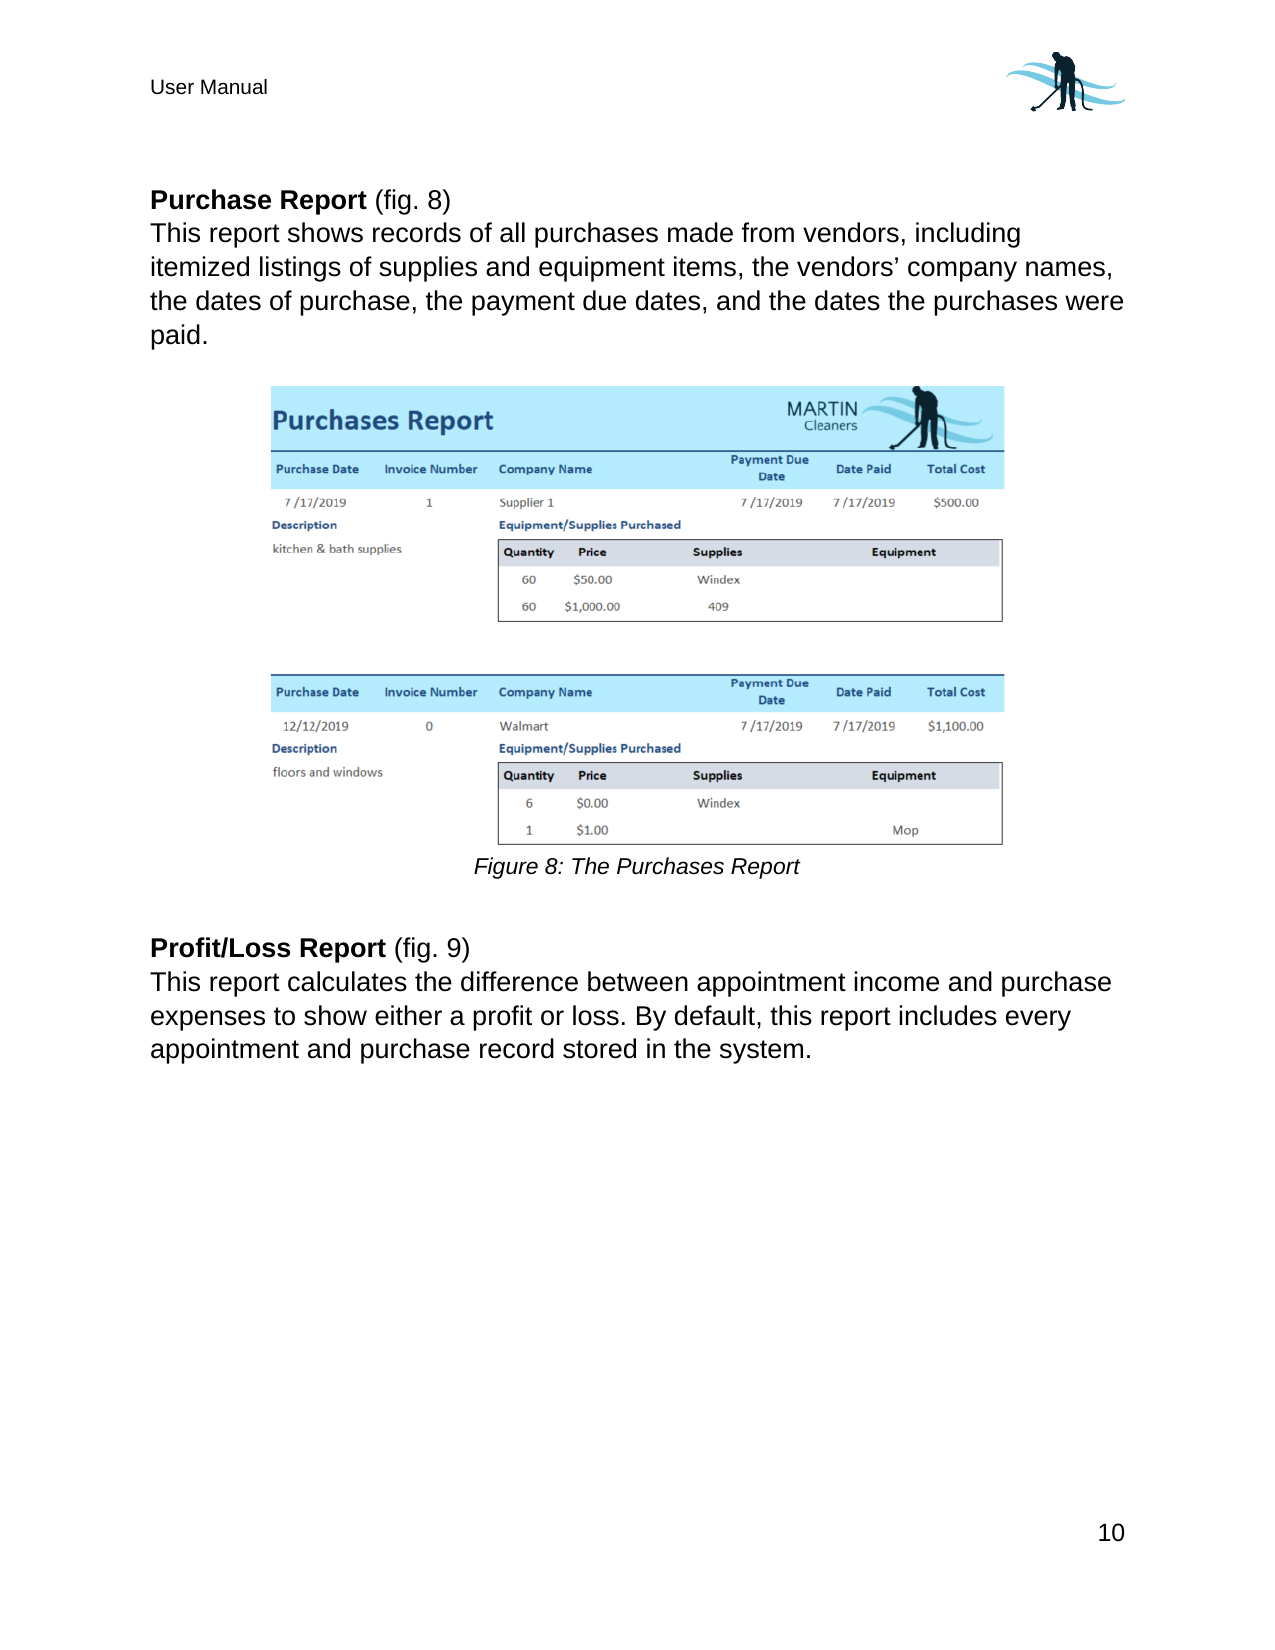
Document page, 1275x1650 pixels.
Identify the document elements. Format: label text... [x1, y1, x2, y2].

picture [1005, 52, 1125, 112]
text This report calculates the difference between appointment income and purchase expenses to show either a profit or loss. By default, this report includes every appointment and purchase record stored in the system. [150, 966, 1125, 1065]
picture [270, 386, 1005, 852]
text Purchase Report (fig. 8) [150, 184, 1125, 215]
text This report shows records of all purchases made from vendors, including itemized listings of supplies and equipment items, the vendors’ company names, the dates of purchase, the payment due dates, and the dates the purchases were paid. [150, 217, 1125, 350]
text Profit/Loss Report (fig. 9) [150, 932, 1125, 963]
